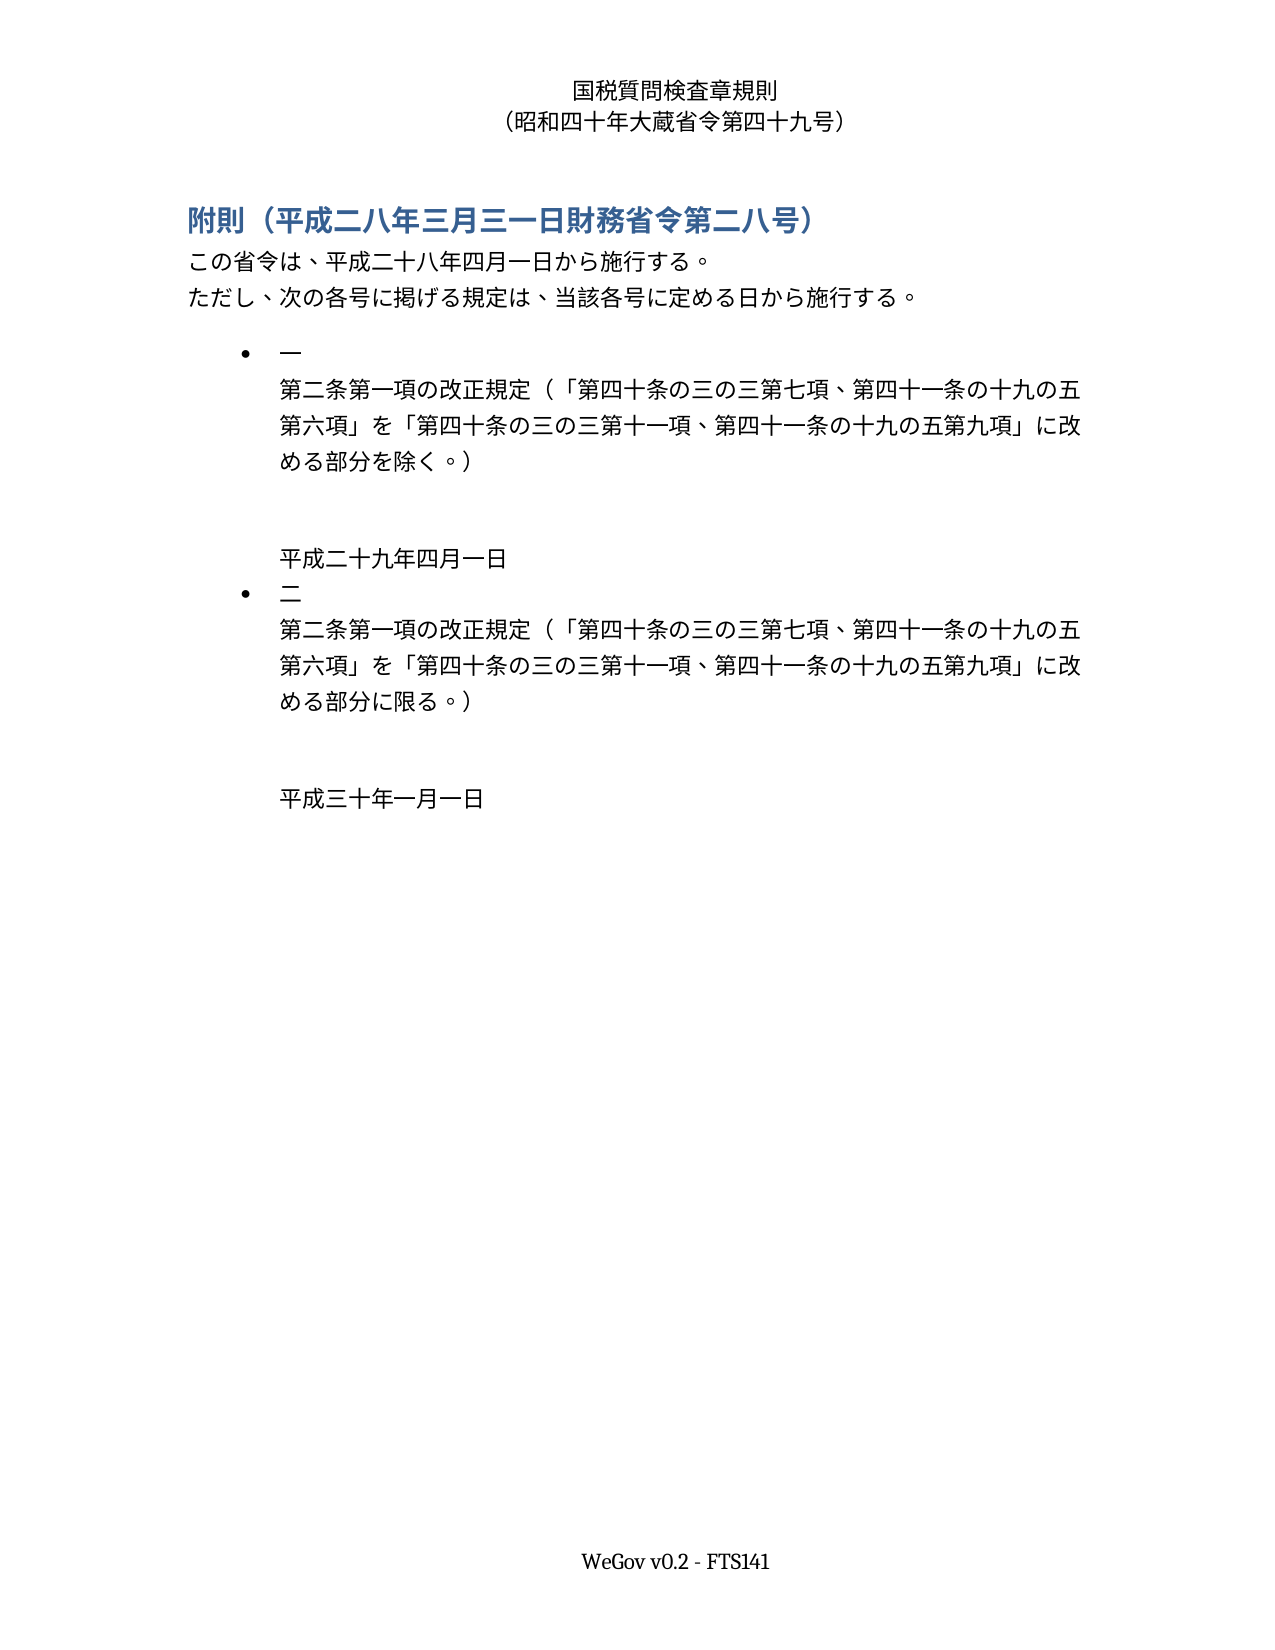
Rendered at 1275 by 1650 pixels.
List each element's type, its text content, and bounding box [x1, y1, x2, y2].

list 一 第二条第一項の改正規定（「第四十条の三の三第七項、第四十一条の十九の五第六項」を「第四十条の三の三第十一項、第四十一条の十九の五第九項」に改める部分を除く。） 平成二十九年四月一日 [242, 338, 1087, 574]
list 二 第二条第一項の改正規定（「第四十条の三の三第七項、第四十一条の十九の五第六項」を「第四十条の三の三第十一項、第四十一条の十九の五第九項」に改める部分に限る。） 平成三十年一月一日 [242, 578, 1087, 814]
subtitle 附則（平成二八年三月三一日財務省令第二八号） [187, 200, 1087, 240]
text この省令は、平成二十八年四月一日から施行する。 ただし、次の各号に掲げる規定は、当該各号に定める日から施行する。 [187, 246, 1087, 313]
